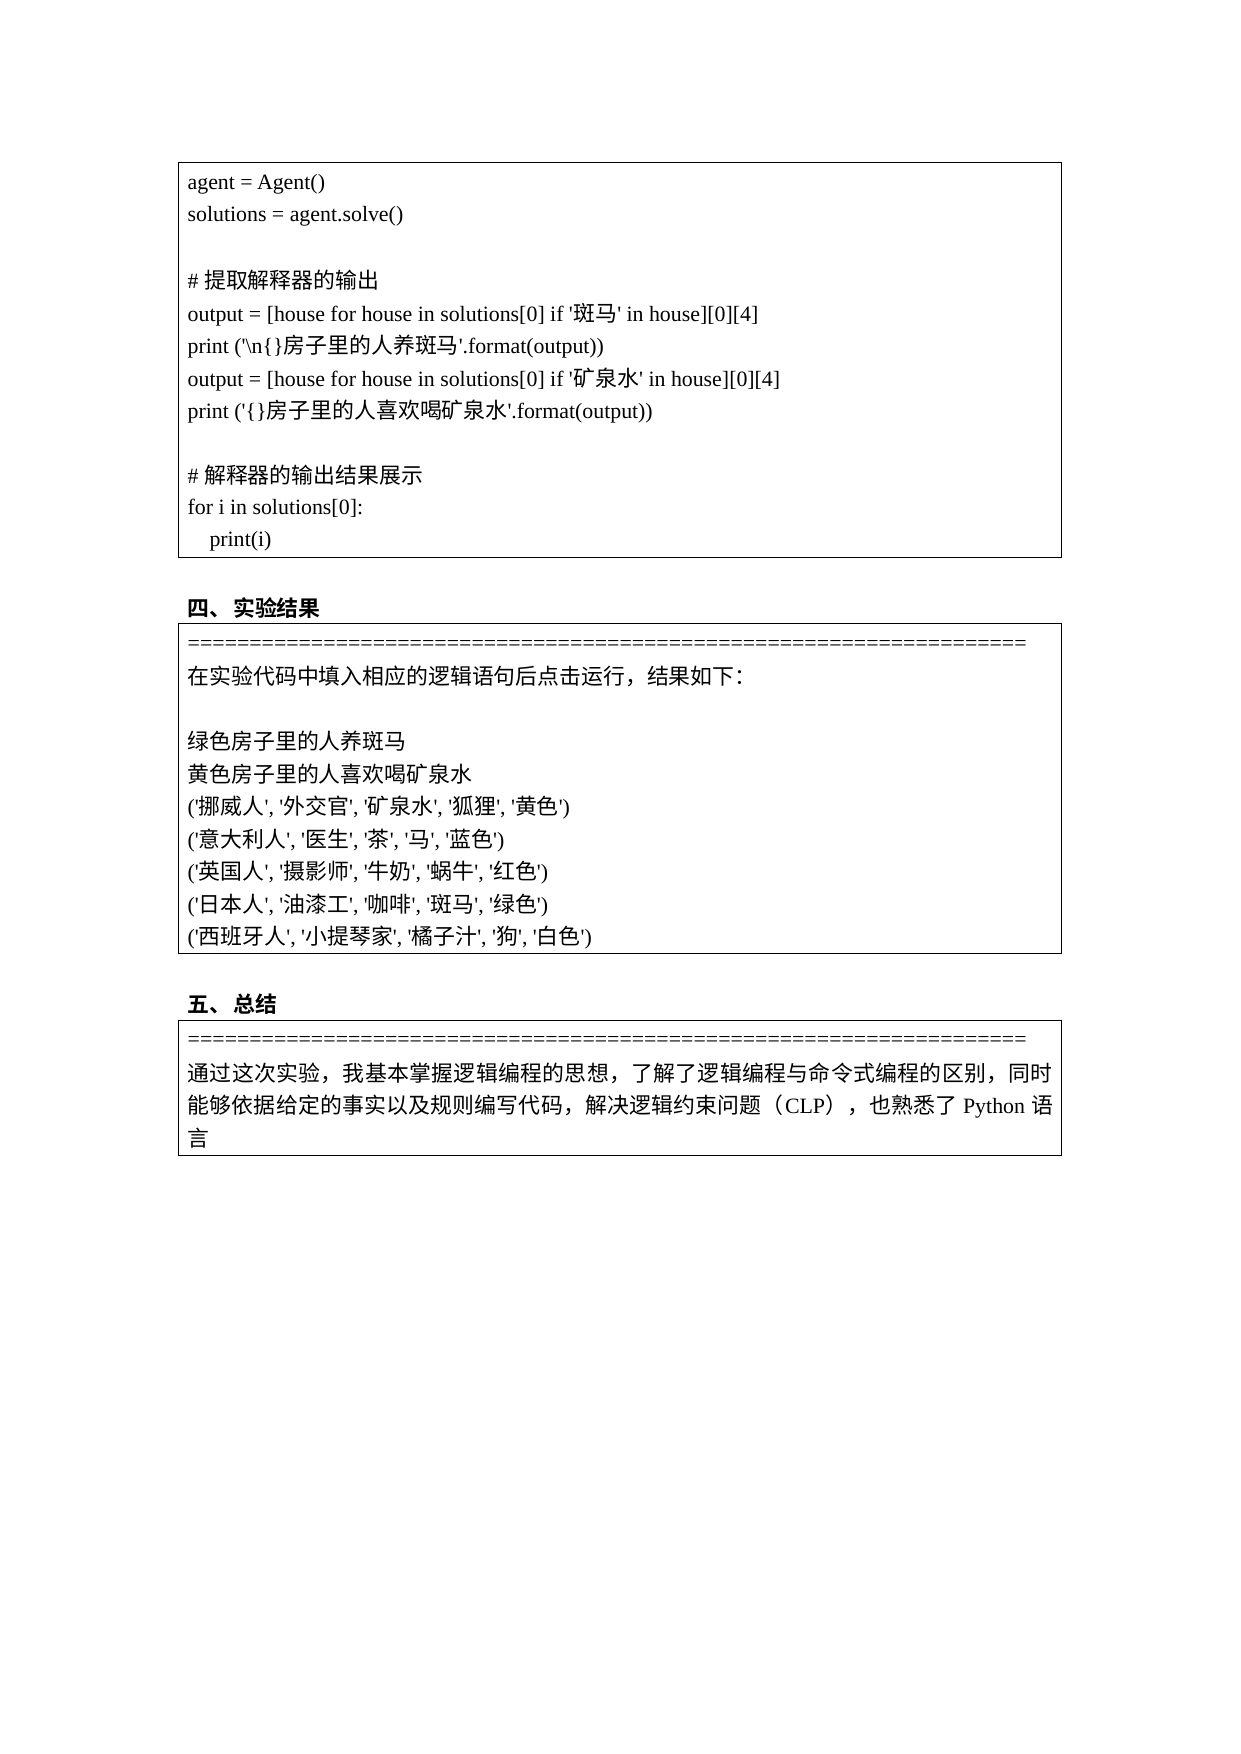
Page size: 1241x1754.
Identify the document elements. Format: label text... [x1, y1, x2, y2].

text ('西班牙人', '小提琴家', '橘子汁', '狗', '白色') [179, 916, 1061, 953]
text output = [house for house in solutions[0] if '斑马' in house][0][4] [187, 295, 1053, 328]
text output = [house for house in solutions[0] if '矿泉水' in house][0][4] [187, 360, 1053, 393]
text 在实验代码中填入相应的逻辑语句后点击运行，结果如下： [187, 659, 1053, 691]
list 总结 [187, 987, 1053, 1019]
list 实验结果 [187, 591, 1053, 623]
text ==================================================================== [179, 1021, 1061, 1052]
text ('日本人', '油漆工', '咖啡', '斑马', '绿色') [187, 886, 1053, 916]
text agent = Agent() [179, 163, 1061, 198]
text 通过这次实验，我基本掌握逻辑编程的思想，了解了逻辑编程与命令式编程的区别，同时能够依据给定的事实以及规则编写代码，解决逻辑约束问题（CLP），也熟悉了 Python 语言 [179, 1052, 1061, 1155]
text ('英国人', '摄影师', '牛奶', '蜗牛', '红色') [187, 854, 1053, 886]
text ==================================================================== [179, 624, 1061, 659]
text ('挪威人', '外交官', '矿泉水', '狐狸', '黄色') [187, 789, 1053, 821]
text # 提取解释器的输出 [187, 263, 1053, 295]
text print ('{}房子里的人喜欢喝矿泉水'.format(output)) [187, 393, 1053, 425]
text 绿色房子里的人养斑马 [187, 724, 1053, 756]
text ('意大利人', '医生', '茶', '马', '蓝色') [187, 821, 1053, 854]
text for i in solutions[0]: [187, 490, 1053, 519]
text print(i) [179, 519, 1061, 557]
text solutions = agent.solve() [187, 198, 1053, 230]
text # 解释器的输出结果展示 [187, 458, 1053, 490]
text print ('\n{}房子里的人养斑马'.format(output)) [187, 328, 1053, 360]
text 黄色房子里的人喜欢喝矿泉水 [187, 756, 1053, 789]
